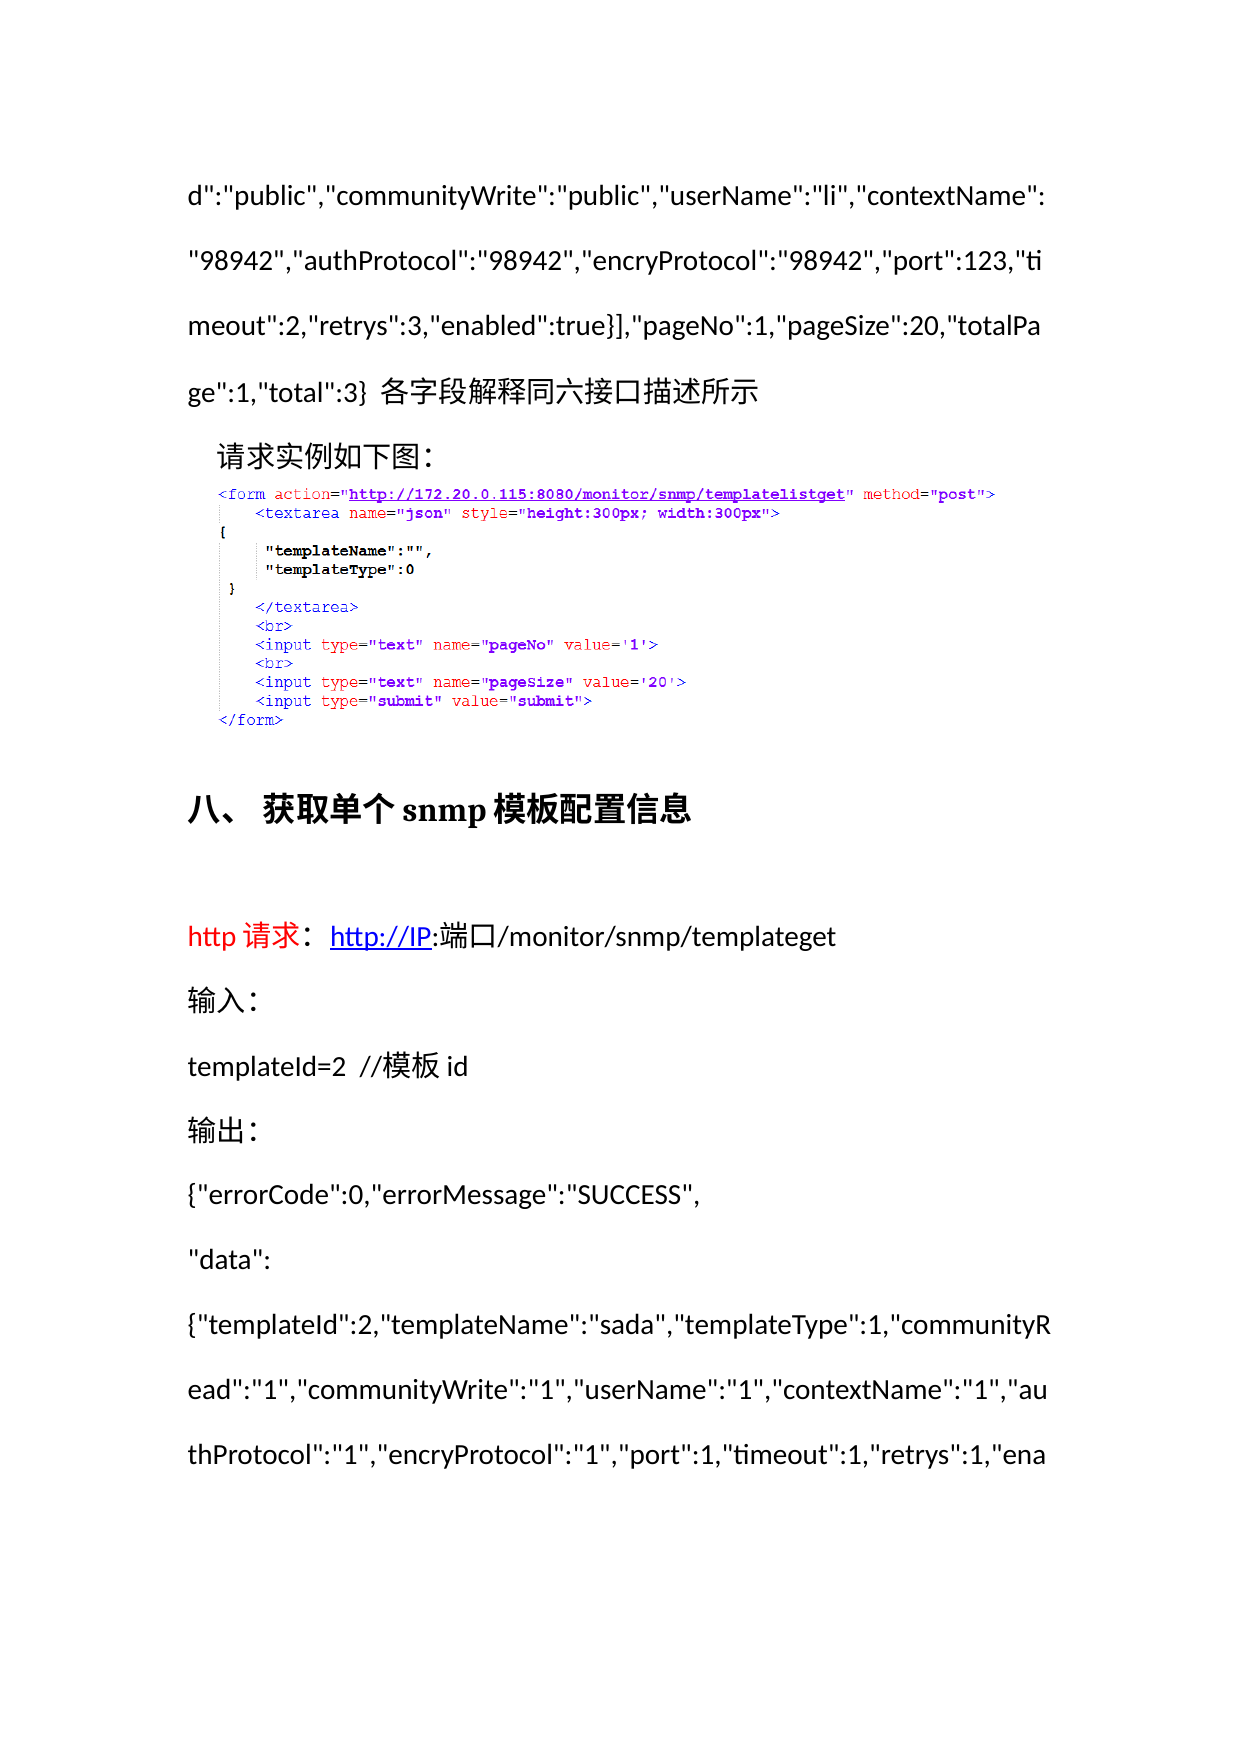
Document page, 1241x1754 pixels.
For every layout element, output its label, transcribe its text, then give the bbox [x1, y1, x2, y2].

subtitle 获取单个snmp模板配置信息 [187, 774, 1053, 839]
text {"errorCode":0,"errorMessage":"SUCCESS", [187, 1161, 1053, 1226]
text templateId=2 //模板id [187, 1031, 1053, 1096]
text 请求实例如下图： [187, 422, 1053, 487]
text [187, 1226, 1053, 1486]
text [187, 162, 1053, 422]
picture [187, 487, 1053, 731]
text 输出： [187, 1096, 1053, 1161]
text http请求：http://IP:端口/monitor/snmp/templateget [187, 901, 1053, 966]
text 输入： [187, 966, 1053, 1031]
